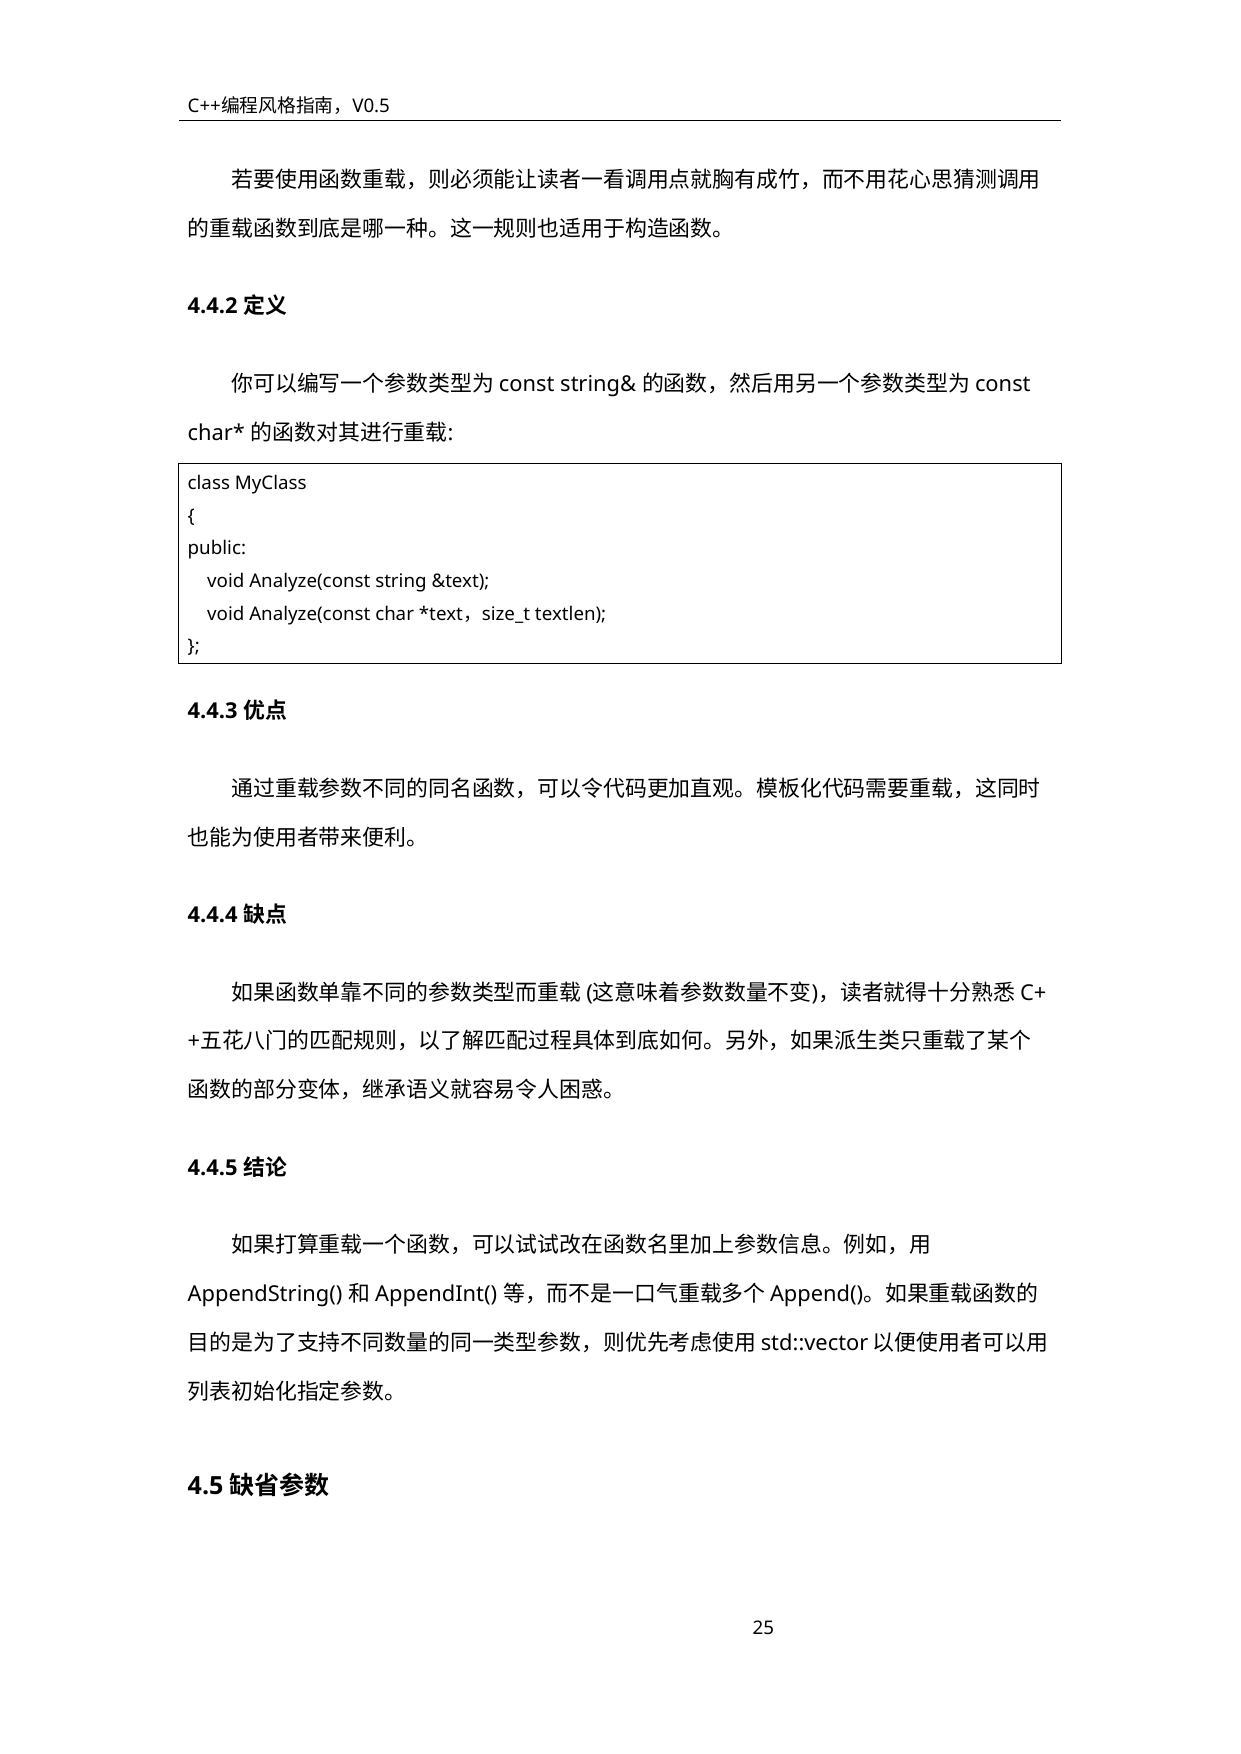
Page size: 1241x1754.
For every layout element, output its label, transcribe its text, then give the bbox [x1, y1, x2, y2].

text void Analyze(const char *text，size_t textlen); [187, 596, 1053, 625]
text public: [187, 531, 1053, 563]
subtitle 4.5 缺省参数 [187, 1451, 1053, 1516]
subtitle 4.4.5 结论 [187, 1149, 1053, 1182]
text 如果打算重载一个函数，可以试试改在函数名里加上参数信息。例如，用AppendString() 和 AppendInt() 等，而不是一口气重载多个Append()。如果重载函数的目的是为了支持不同数量的同一类型参数，则优先考虑使用std::vector以便使用者可以用列表初始化指定参数。 [187, 1227, 1053, 1406]
text 通过重载参数不同的同名函数，可以令代码更加直观。模板化代码需要重载，这同时也能为使用者带来便利。 [187, 771, 1053, 852]
text 如果函数单靠不同的参数类型而重载 (这意味着参数数量不变)，读者就得十分熟悉 C++五花八门的匹配规则，以了解匹配过程具体到底如何。另外，如果派生类只重载了某个函数的部分变体，继承语义就容易令人困惑。 [187, 974, 1053, 1104]
text 若要使用函数重载，则必须能让读者一看调用点就胸有成竹，而不用花心思猜测调用的重载函数到底是哪一种。这一规则也适用于构造函数。 [187, 162, 1053, 243]
text 你可以编写一个参数类型为 const string& 的函数，然后用另一个参数类型为 const char* 的函数对其进行重载: [187, 366, 1053, 447]
text { [187, 498, 1053, 531]
text void Analyze(const string &text); [187, 563, 1053, 596]
subtitle 4.4.4 缺点 [187, 897, 1053, 929]
subtitle 4.4.2 定义 [187, 288, 1053, 321]
text class MyClass [179, 464, 1061, 498]
subtitle 4.4.3 优点 [187, 693, 1053, 726]
text }; [179, 625, 1061, 663]
